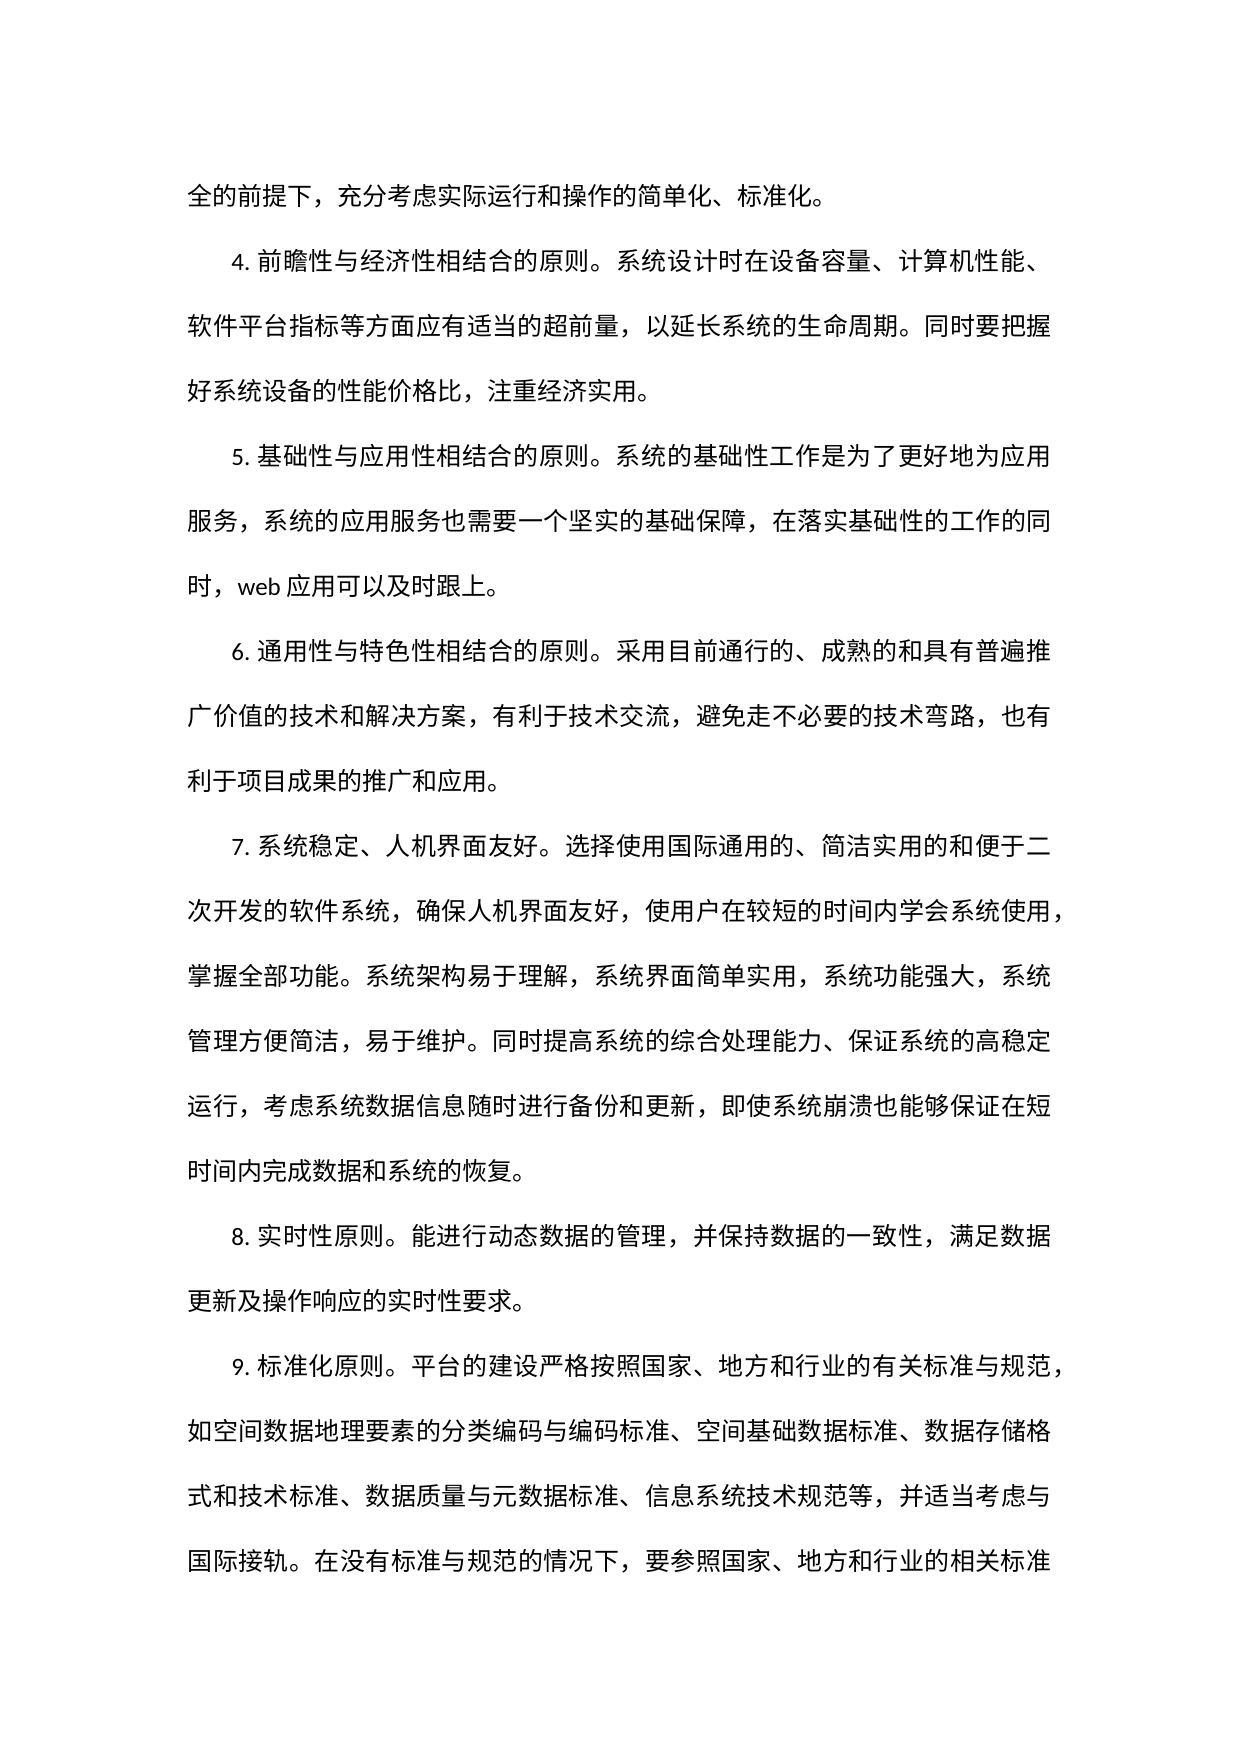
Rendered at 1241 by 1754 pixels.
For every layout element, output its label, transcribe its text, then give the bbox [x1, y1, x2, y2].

text 5. 基础性与应用性相结合的原则。系统的基础性工作是为了更好地为应用服务，系统的应用服务也需要一个坚实的基础保障，在落实基础性的工作的同时，web应用可以及时跟上。 [187, 422, 1053, 617]
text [187, 162, 1053, 227]
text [187, 1332, 1053, 1592]
text 7. 系统稳定、人机界面友好。选择使用国际通用的、简洁实用的和便于二次开发的软件系统，确保人机界面友好，使用户在较短的时间内学会系统使用，掌握全部功能。系统架构易于理解，系统界面简单实用，系统功能强大，系统管理方便简洁，易于维护。同时提高系统的综合处理能力、保证系统的高稳定运行，考虑系统数据信息随时进行备份和更新，即使系统崩溃也能够保证在短时间内完成数据和系统的恢复。 [187, 812, 1053, 1202]
text 4. 前瞻性与经济性相结合的原则。系统设计时在设备容量、计算机性能、软件平台指标等方面应有适当的超前量，以延长系统的生命周期。同时要把握好系统设备的性能价格比，注重经济实用。 [187, 227, 1053, 422]
text 8. 实时性原则。能进行动态数据的管理，并保持数据的一致性，满足数据更新及操作响应的实时性要求。 [187, 1202, 1053, 1332]
text 6. 通用性与特色性相结合的原则。采用目前通行的、成熟的和具有普遍推广价值的技术和解决方案，有利于技术交流，避免走不必要的技术弯路，也有利于项目成果的推广和应用。 [187, 617, 1053, 812]
